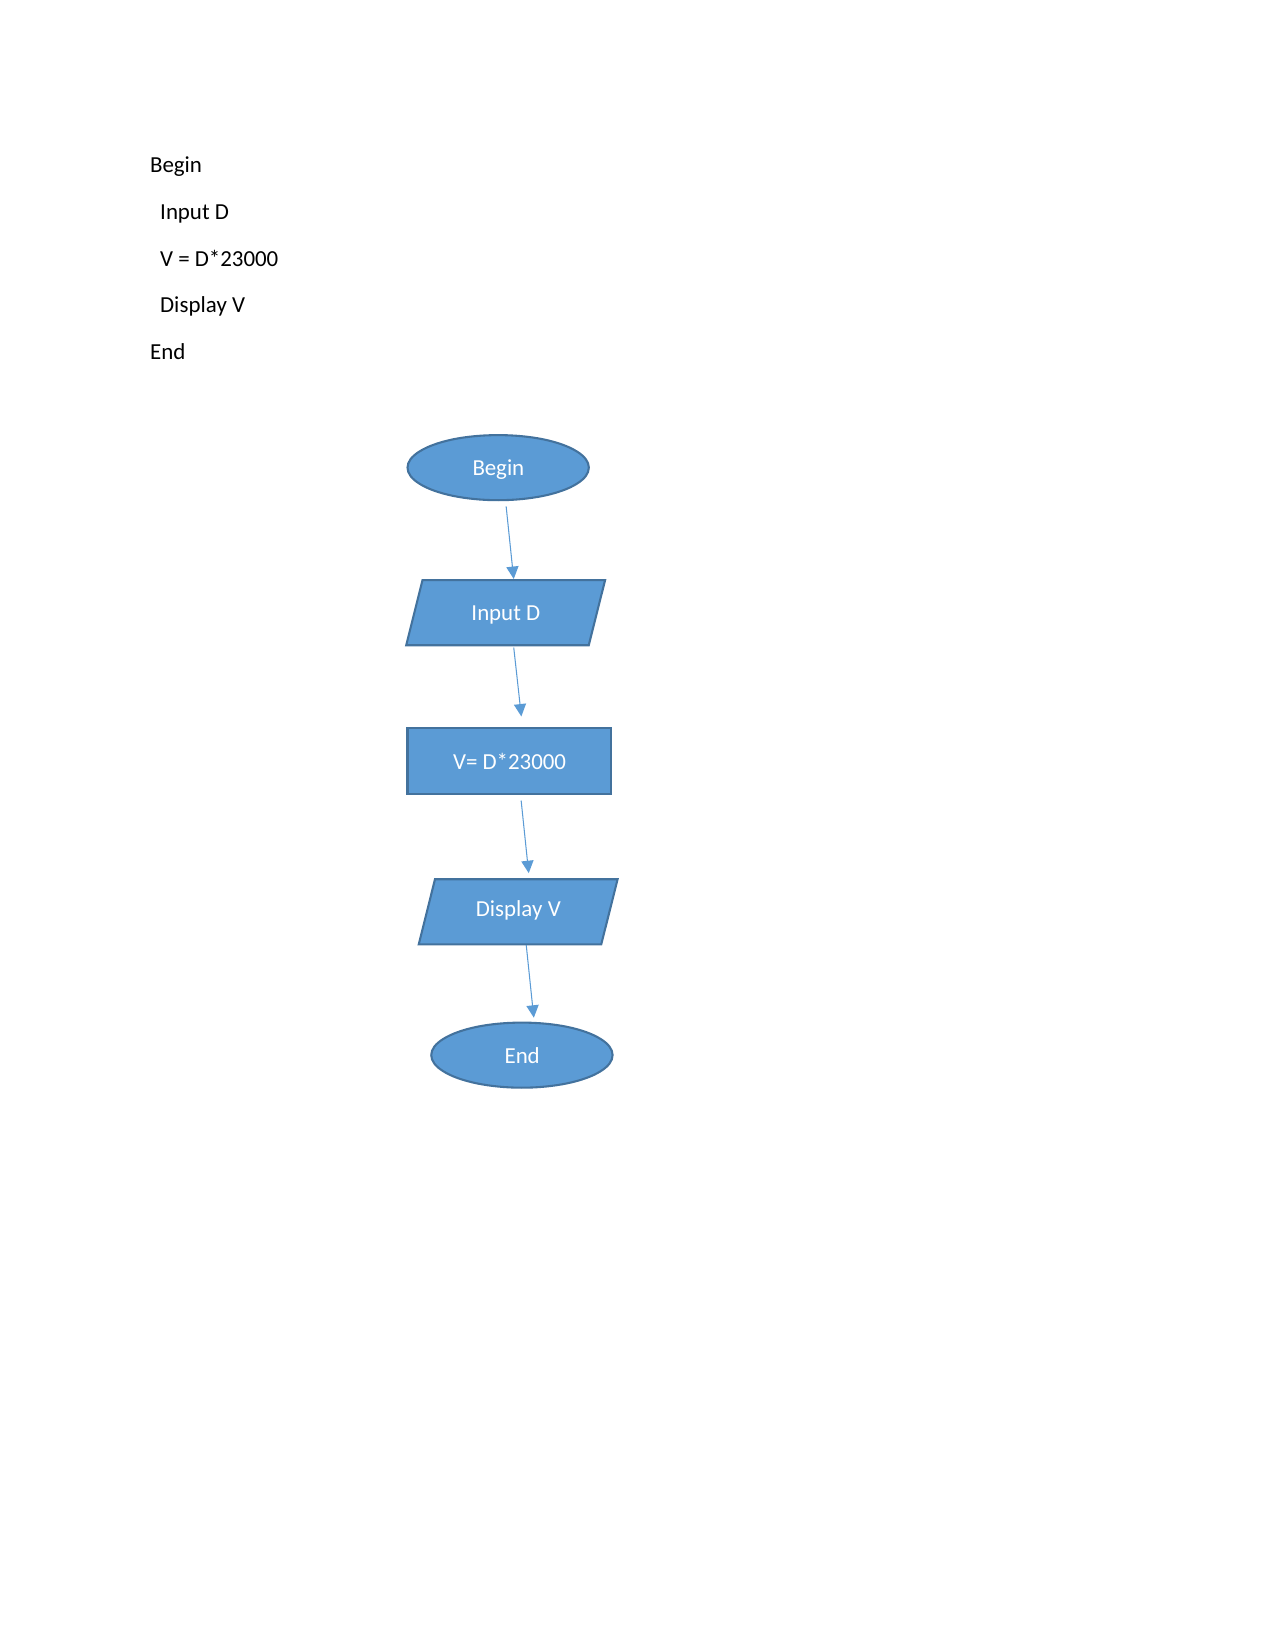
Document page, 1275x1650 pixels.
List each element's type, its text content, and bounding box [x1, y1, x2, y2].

text V = D*23000 [150, 244, 1125, 272]
text Begin [150, 150, 1125, 178]
text Display V [150, 291, 1125, 319]
text Input D [150, 197, 1125, 225]
text End [150, 337, 1125, 366]
